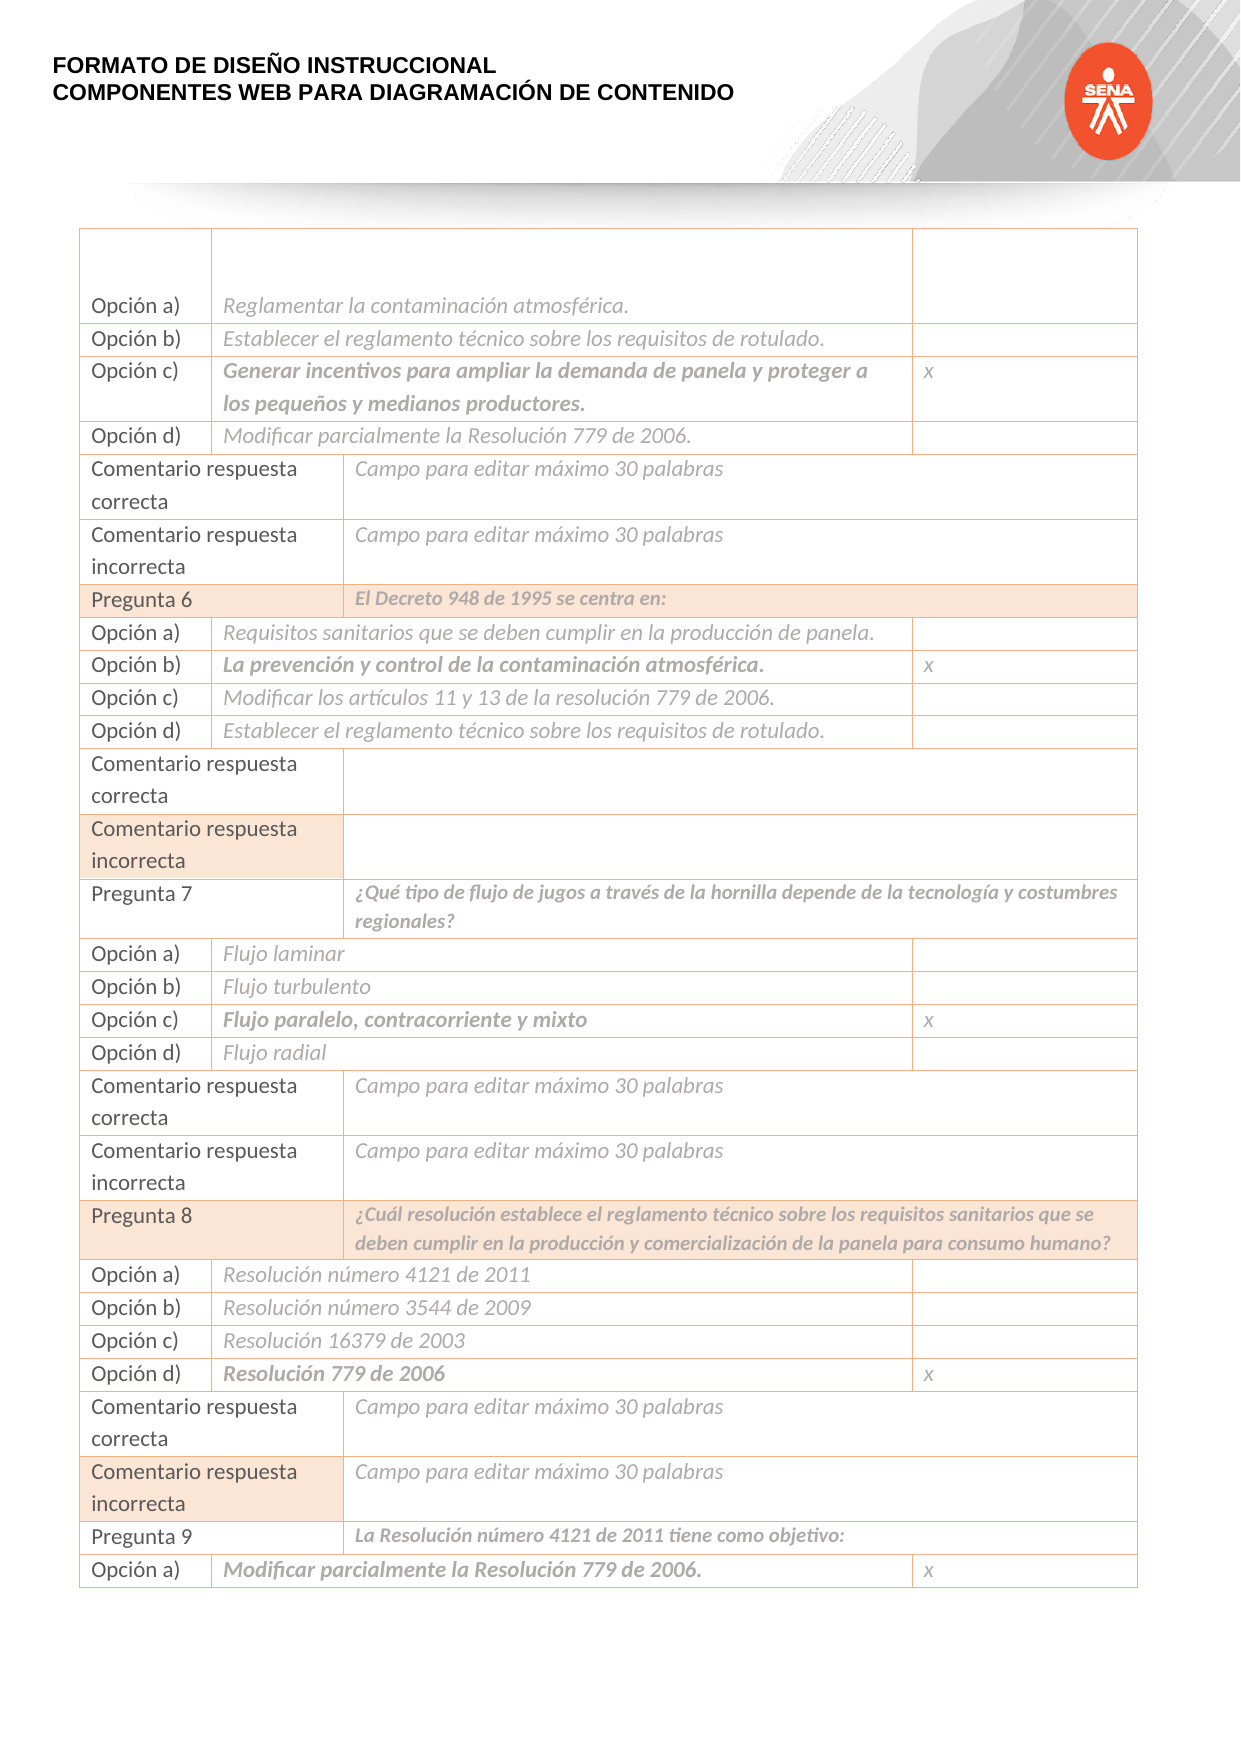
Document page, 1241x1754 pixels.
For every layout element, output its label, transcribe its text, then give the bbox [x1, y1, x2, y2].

table_cell Campo para editar máximo 30 palabras [344, 455, 1137, 519]
table_cell Comentario respuesta incorrecta [80, 520, 343, 584]
table_cell [913, 422, 1137, 453]
table_cell Opción d) [80, 1038, 211, 1070]
table_cell Campo para editar máximo 30 palabras [344, 1136, 1137, 1200]
table_cell Modificar los artículos 11 y 13 de la resolución 779 de 2006. [212, 684, 912, 715]
table_cell Pregunta 9 [80, 1522, 343, 1554]
table_cell Opción c) [80, 1005, 211, 1037]
table_cell Flujo radial [212, 1038, 912, 1070]
table_cell Establecer el reglamento técnico sobre los requisitos de rotulado. [212, 716, 912, 748]
table_cell Comentario respuesta incorrecta [80, 1136, 343, 1200]
table_cell Resolución número 4121 de 2011 [212, 1260, 912, 1292]
table_cell x [913, 1359, 1137, 1391]
table_cell [344, 815, 1137, 878]
table_cell Opción d) [80, 716, 211, 748]
table_cell Pregunta 6 [80, 585, 343, 617]
table_cell x [913, 1555, 1137, 1587]
table_cell x [913, 357, 1137, 421]
table_cell Campo para editar máximo 30 palabras [344, 1071, 1137, 1135]
table_cell x [913, 1005, 1137, 1037]
table_cell Modificar parcialmente la Resolución 779 de 2006. [212, 422, 912, 453]
table_cell Opción b) [80, 972, 211, 1004]
table_cell Modificar parcialmente la Resolución 779 de 2006. [212, 1555, 912, 1587]
table_cell Flujo turbulento [212, 972, 912, 1004]
table_cell [913, 716, 1137, 748]
table_cell La Resolución número 4121 de 2011 tiene como objetivo: [344, 1522, 1137, 1554]
table_cell El Decreto 948 de 1995 se centra en: [344, 585, 1137, 617]
table_cell Resolución 779 de 2006 [212, 1359, 912, 1391]
table_cell Flujo paralelo, contracorriente y mixto [212, 1005, 912, 1037]
table_cell [913, 1038, 1137, 1070]
table_cell Opción c) [80, 684, 211, 715]
table_cell Opción a) [80, 1555, 211, 1587]
picture [0, 0, 1241, 229]
table_cell [913, 972, 1137, 1004]
table_cell Opción d) [80, 422, 211, 453]
table_cell [913, 229, 1137, 323]
table_cell Opción a) [80, 1260, 211, 1292]
table_cell Campo para editar máximo 30 palabras [344, 1457, 1137, 1521]
table_cell Campo para editar máximo 30 palabras [344, 520, 1137, 584]
table_cell Opción c) [80, 1326, 211, 1358]
table_cell Opción b) [80, 651, 211, 682]
table_cell [913, 939, 1137, 971]
table_cell Opción a) [80, 229, 211, 323]
table_cell Flujo laminar [212, 939, 912, 971]
table_cell ¿Cuál resolución establece el reglamento técnico sobre los requisitos sanitarios que se deben cumplir en la producción y comercialización de la panela para consumo humano? [344, 1201, 1137, 1259]
table_cell Establecer el reglamento técnico sobre los requisitos de rotulado. [212, 324, 912, 356]
table_cell Comentario respuesta incorrecta [80, 1457, 343, 1521]
table_cell [913, 1326, 1137, 1358]
table_cell Generar incentivos para ampliar la demanda de panela y proteger a los pequeños y medianos productores. [212, 357, 912, 421]
table_cell Resolución 16379 de 2003 [212, 1326, 912, 1358]
table_cell [913, 618, 1137, 649]
table_cell Comentario respuesta correcta [80, 1392, 343, 1456]
table_cell Comentario respuesta correcta [80, 455, 343, 519]
table_cell Opción c) [80, 357, 211, 421]
table_cell Pregunta 8 [80, 1201, 343, 1259]
table_cell Requisitos sanitarios que se deben cumplir en la producción de panela. [212, 618, 912, 649]
table_cell Opción a) [80, 618, 211, 649]
table_cell [344, 749, 1137, 813]
table_cell Campo para editar máximo 30 palabras [344, 1392, 1137, 1456]
table_cell Resolución número 3544 de 2009 [212, 1293, 912, 1325]
table_cell [913, 1260, 1137, 1292]
table_cell La prevención y control de la contaminación atmosférica. [212, 651, 912, 682]
table_cell Opción a) [80, 939, 211, 971]
table_cell [913, 1293, 1137, 1325]
table_cell x [913, 651, 1137, 682]
table_cell ¿Qué tipo de flujo de jugos a través de la hornilla depende de la tecnología y costumbres regionales? [344, 880, 1137, 938]
table_cell Opción b) [80, 1293, 211, 1325]
table_cell Comentario respuesta correcta [80, 1071, 343, 1135]
table_cell [913, 684, 1137, 715]
table_cell Opción b) [80, 324, 211, 356]
table_cell Comentario respuesta correcta [80, 749, 343, 813]
table_cell Reglamentar la contaminación atmosférica. [212, 229, 912, 323]
table_cell Pregunta 7 [80, 880, 343, 938]
table_cell [913, 324, 1137, 356]
table_cell Opción d) [80, 1359, 211, 1391]
table_cell Comentario respuesta incorrecta [80, 815, 343, 878]
